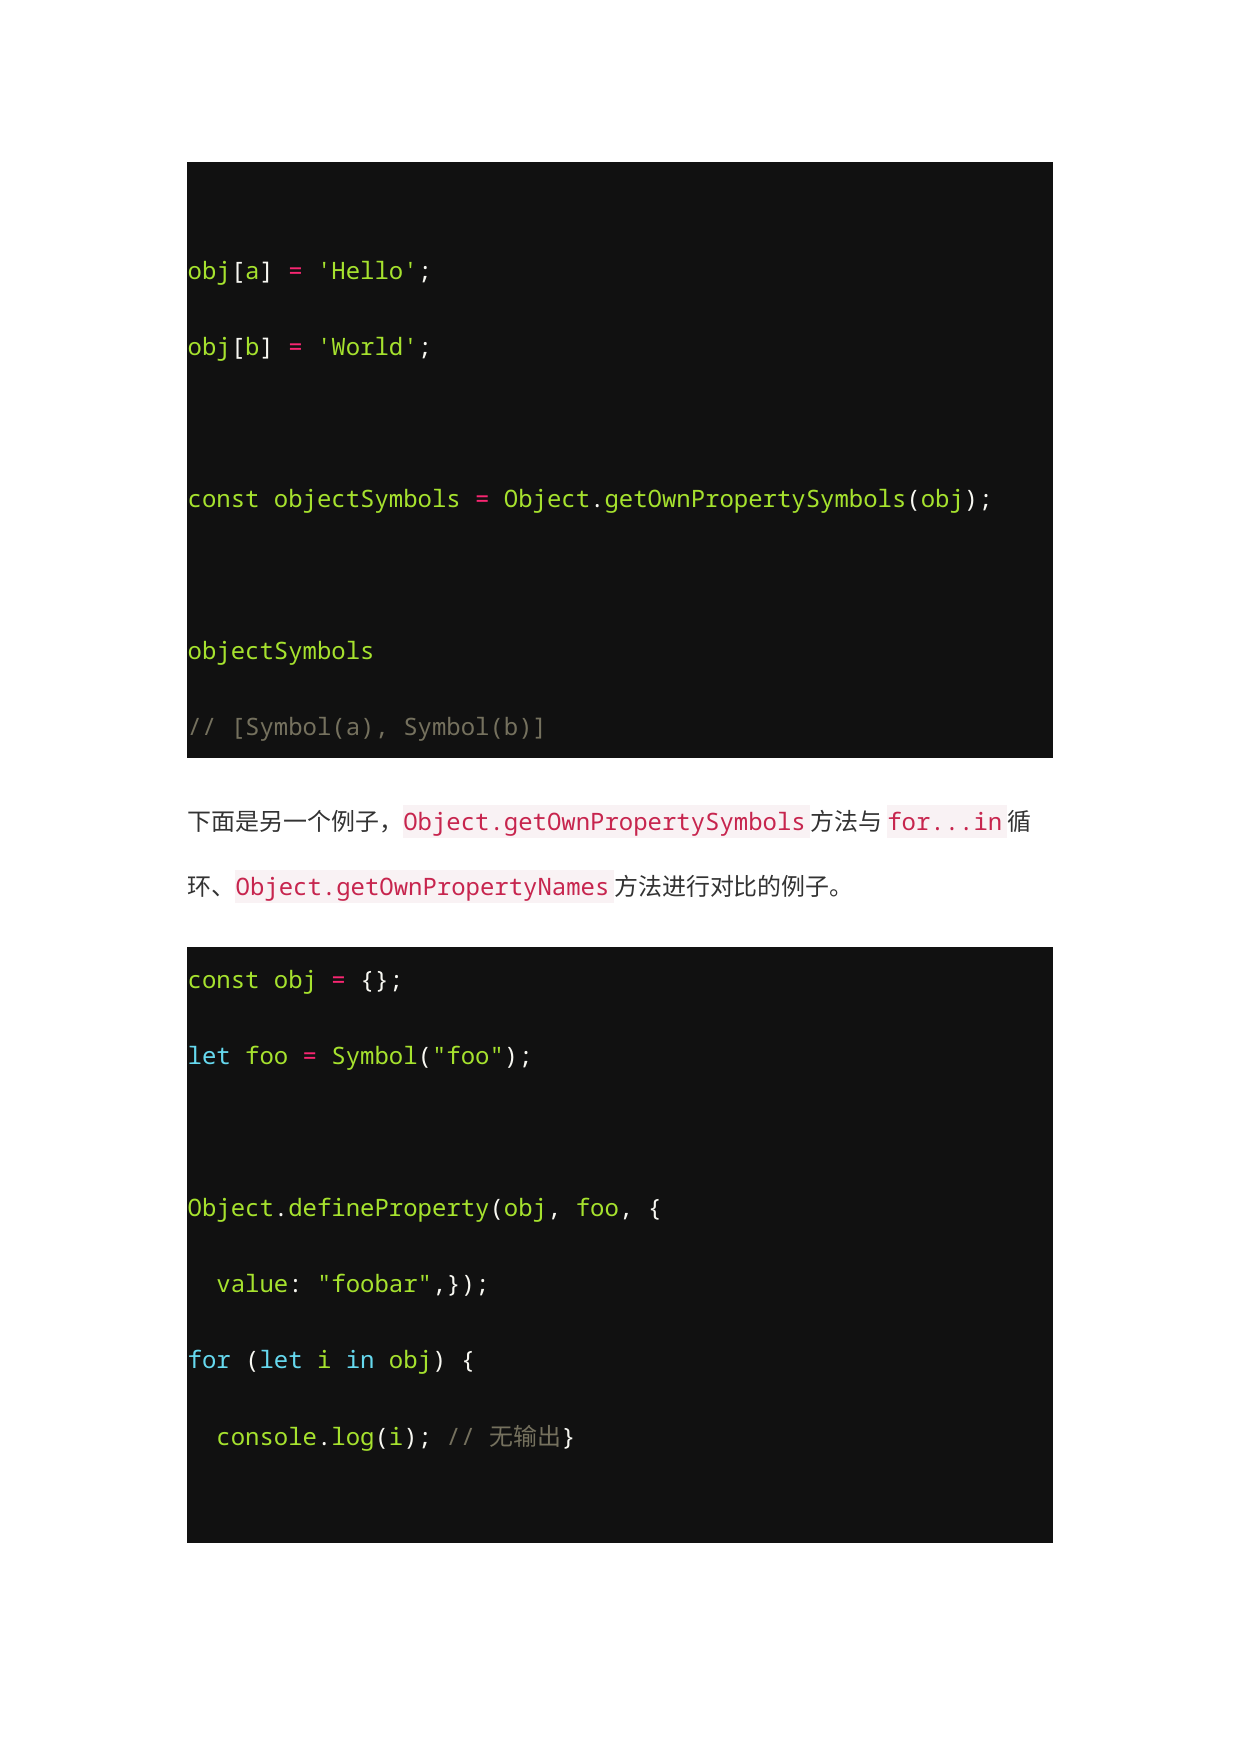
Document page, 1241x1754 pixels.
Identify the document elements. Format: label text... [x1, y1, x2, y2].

text // [Symbol(a), Symbol(b)] [187, 693, 1053, 758]
text objectSymbols [187, 618, 1053, 683]
text value: "foobar",}); [187, 1251, 1053, 1316]
text const obj = {}; [187, 947, 1053, 1012]
text obj[b] = 'World'; [187, 314, 1053, 379]
text obj[a] = 'Hello'; [187, 238, 1053, 303]
text const objectSymbols = Object.getOwnPropertySymbols(obj); [187, 466, 1053, 531]
text let foo = Symbol("foo"); [187, 1023, 1053, 1088]
text console.log(i); // 无输出} [187, 1402, 1053, 1467]
text 下面是另一个例子，Object.getOwnPropertySymbols方法与for...in循环、Object.getOwnPropertyNames方法进行对比的例子。 [187, 788, 1053, 918]
text for (let i in obj) { [187, 1327, 1053, 1392]
text Object.defineProperty(obj, foo, { [187, 1175, 1053, 1240]
